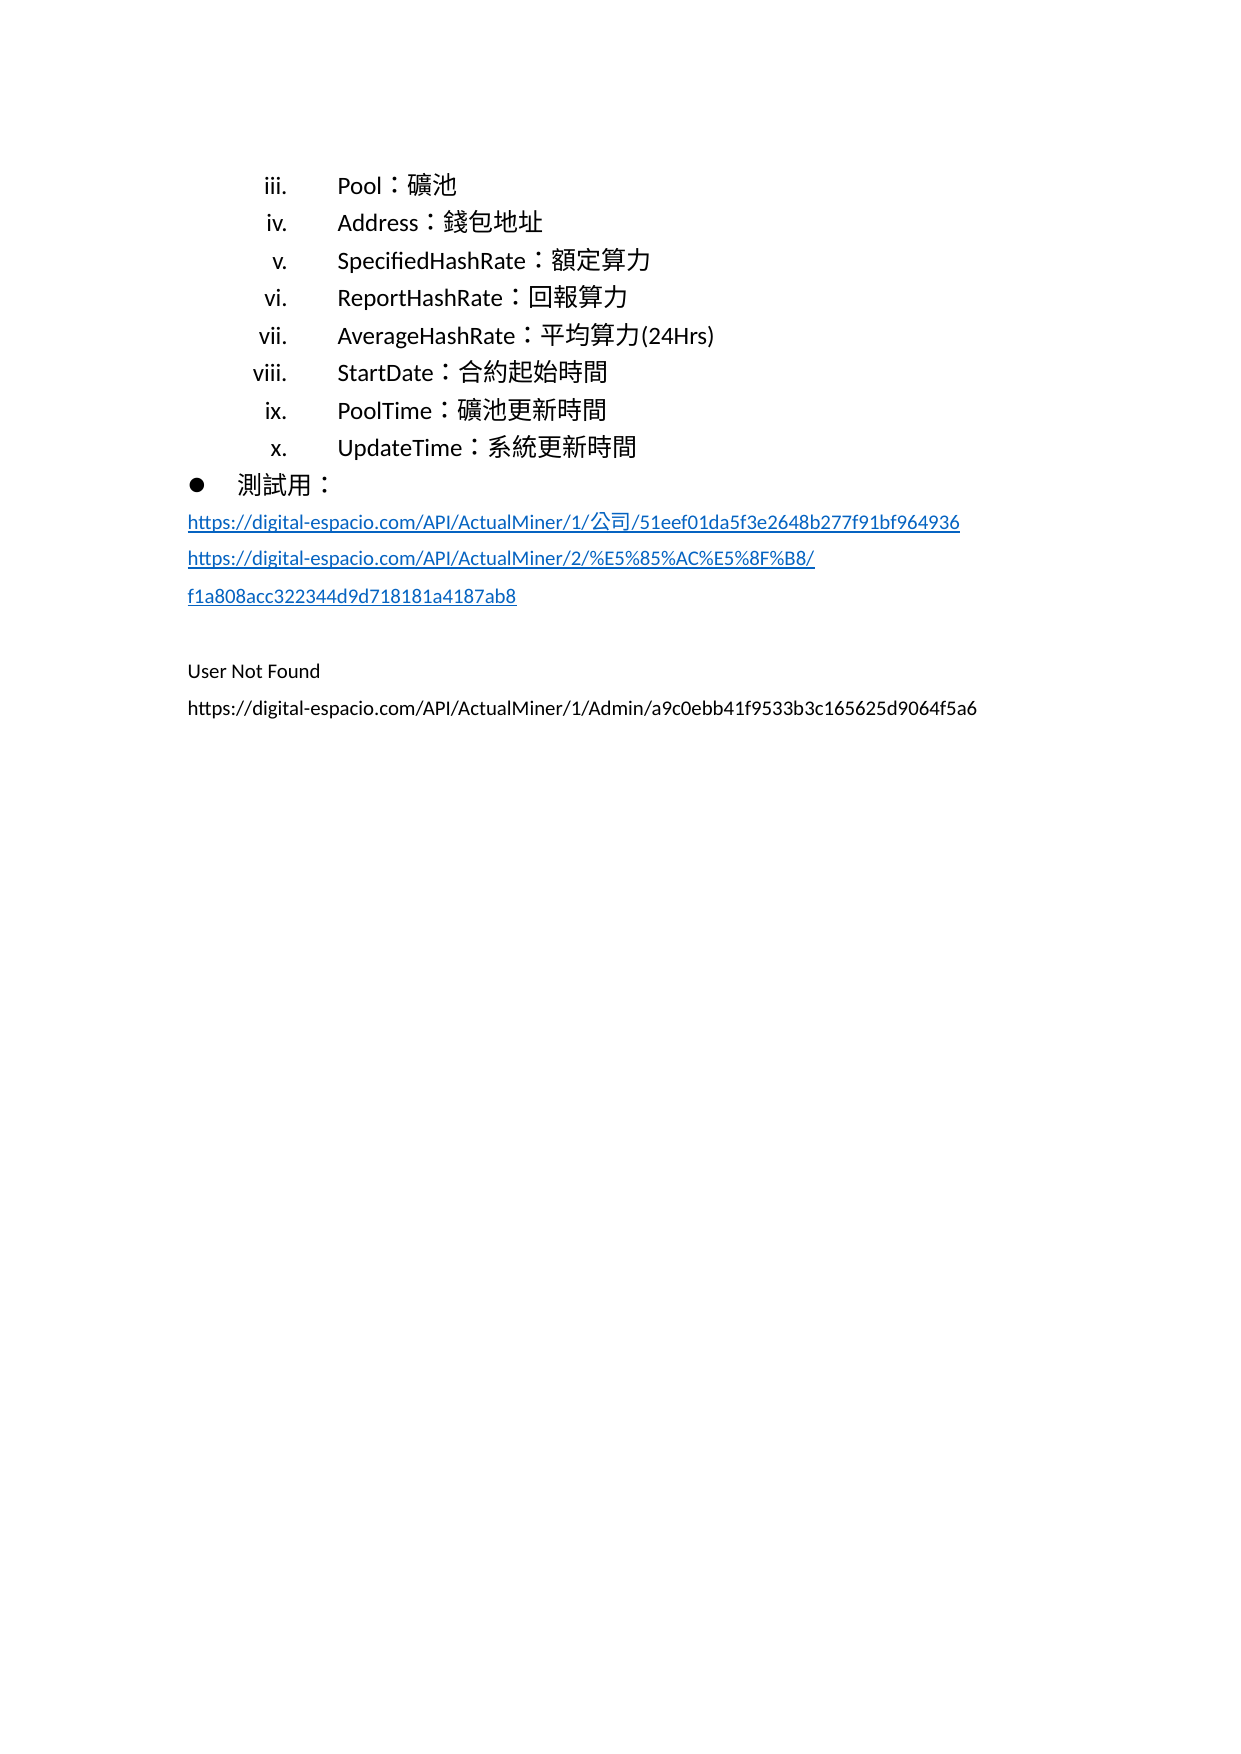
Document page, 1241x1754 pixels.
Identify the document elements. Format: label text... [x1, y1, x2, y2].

text https://digital-espacio.com/API/ActualMiner/1/公司/51eef01da5f3e2648b277f91bf964936 [187, 502, 1053, 539]
text https://digital-espacio.com/API/ActualMiner/2/%E5%85%AC%E5%8F%B8/f1a808acc322344d9d718181a4187ab8 [187, 539, 1053, 614]
list PoolTime：礦池更新時間 [287, 389, 1053, 427]
text https://digital-espacio.com/API/ActualMiner/1/Admin/a9c0ebb41f9533b3c165625d9064f5a6 [187, 689, 1053, 727]
list ReportHashRate：回報算力 [287, 277, 1053, 314]
list StartDate：合約起始時間 [287, 352, 1053, 389]
list 測試用： [187, 464, 1053, 502]
list UpdateTime：系統更新時間 [287, 427, 1053, 464]
list Pool：礦池 [287, 164, 1053, 202]
list SpecifiedHashRate：額定算力 [287, 239, 1053, 277]
list AverageHashRate：平均算力(24Hrs) [287, 314, 1053, 352]
text User Not Found [187, 652, 1053, 689]
list Address：錢包地址 [287, 202, 1053, 239]
